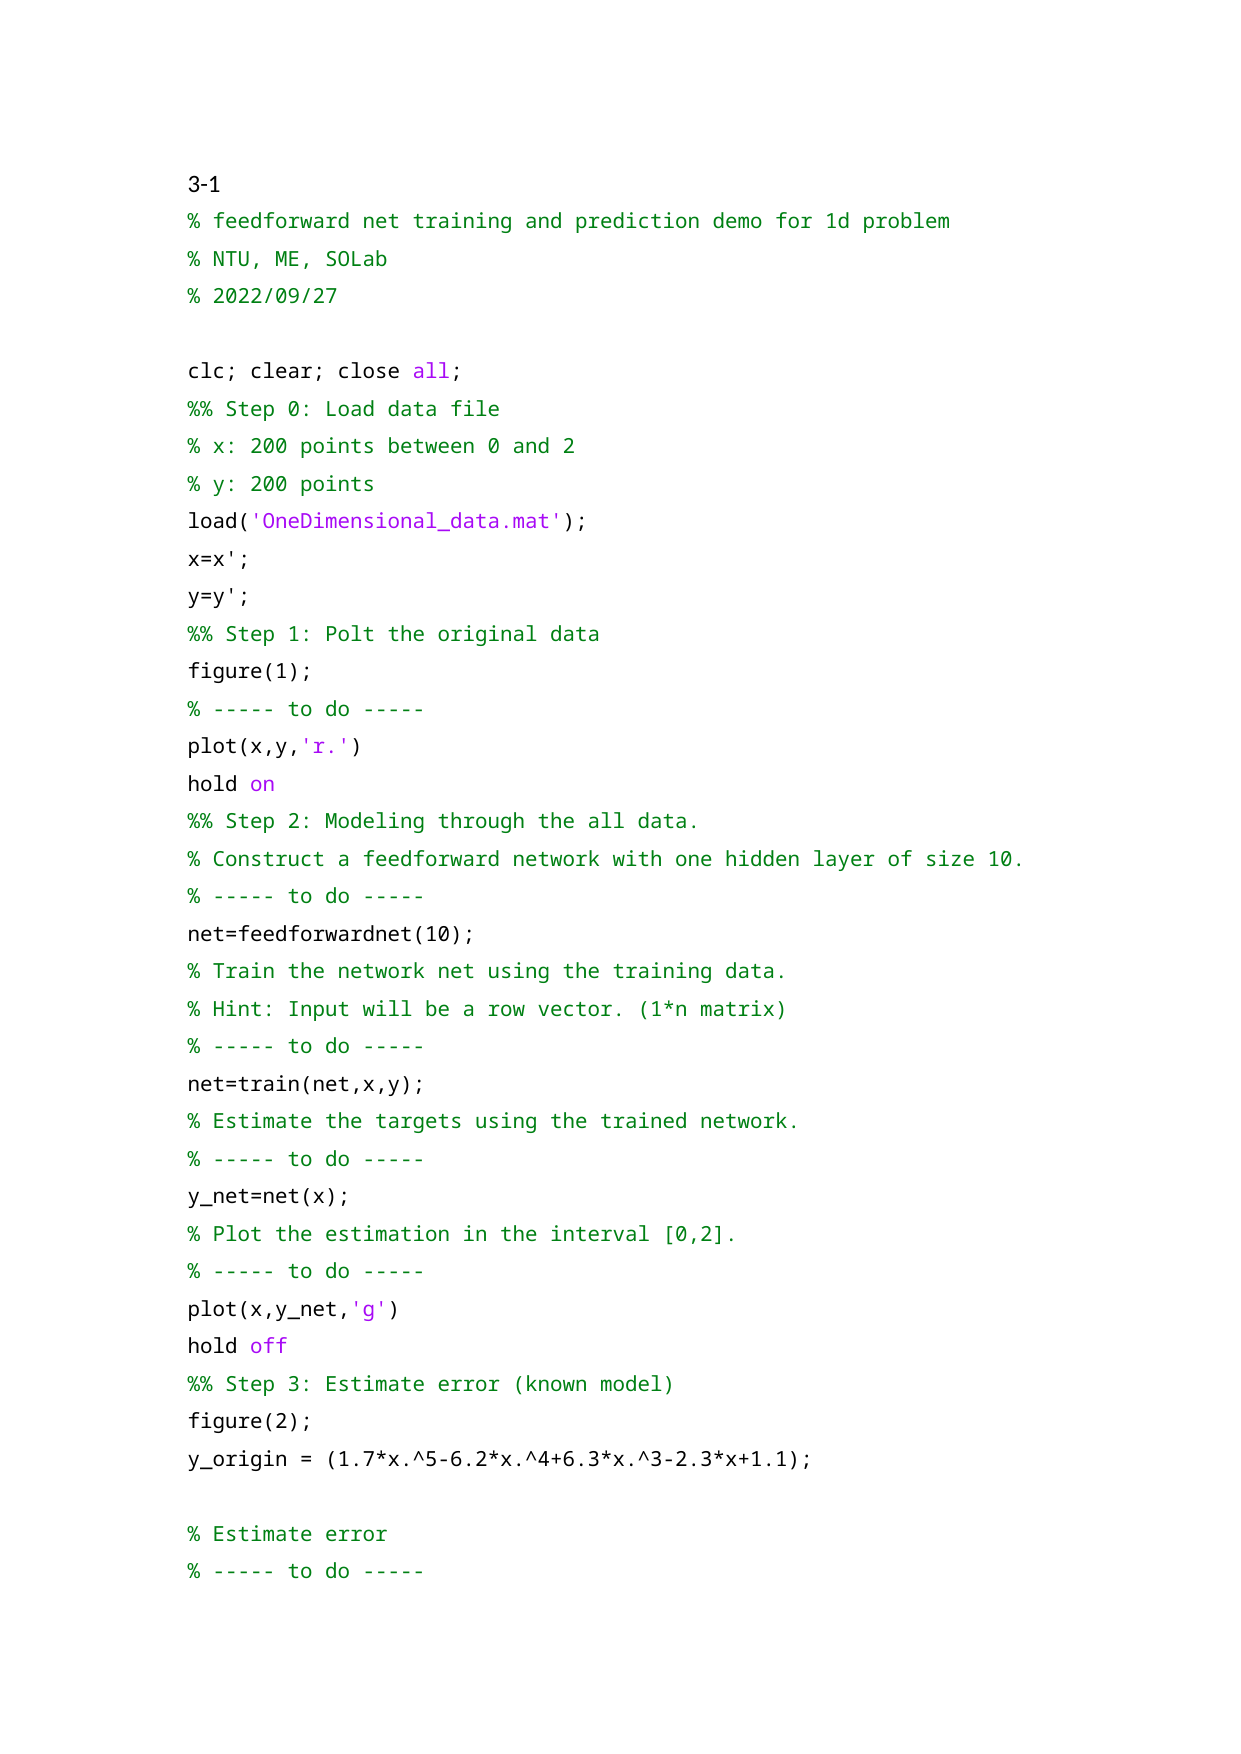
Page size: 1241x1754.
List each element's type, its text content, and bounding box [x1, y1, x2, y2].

text % ----- to do ----- [187, 689, 1053, 727]
text % Estimate the targets using the trained network. [187, 1102, 1053, 1139]
text plot(x,y,'r.') [187, 727, 1053, 764]
text %% Step 1: Polt the original data [187, 614, 1053, 652]
text % Estimate error [187, 1514, 1053, 1552]
text % ----- to do ----- [187, 1139, 1053, 1177]
text % Train the network net using the training data. [187, 952, 1053, 989]
text % y: 200 points [187, 464, 1053, 502]
text % Plot the estimation in the interval [0,2]. [187, 1214, 1053, 1252]
text plot(x,y_net,'g') [187, 1289, 1053, 1327]
text % ----- to do ----- [187, 1027, 1053, 1064]
text % ----- to do ----- [187, 877, 1053, 914]
text % feedforward net training and prediction demo for 1d problem [187, 202, 1053, 239]
text 3-1 [187, 164, 1053, 202]
text load('OneDimensional_data.mat'); [187, 502, 1053, 539]
text figure(2); [187, 1402, 1053, 1439]
text hold off [187, 1327, 1053, 1364]
text y=y'; [187, 577, 1053, 614]
text % ----- to do ----- [187, 1252, 1053, 1289]
text % ----- to do ----- [187, 1552, 1053, 1589]
text net=train(net,x,y); [187, 1064, 1053, 1102]
text net=feedforwardnet(10); [187, 914, 1053, 952]
text % x: 200 points between 0 and 2 [187, 427, 1053, 464]
text % NTU, ME, SOLab [187, 239, 1053, 277]
text % Hint: Input will be a row vector. (1*n matrix) [187, 989, 1053, 1027]
text figure(1); [187, 652, 1053, 689]
text % Construct a feedforward network with one hidden layer of size 10. [187, 839, 1053, 877]
text y_origin = (1.7*x.^5-6.2*x.^4+6.3*x.^3-2.3*x+1.1); [187, 1439, 1053, 1477]
text y_net=net(x); [187, 1177, 1053, 1214]
text %% Step 3: Estimate error (known model) [187, 1364, 1053, 1402]
text %% Step 2: Modeling through the all data. [187, 802, 1053, 839]
text % 2022/09/27 [187, 277, 1053, 314]
text %% Step 0: Load data file [187, 389, 1053, 427]
text hold on [187, 764, 1053, 802]
text clc; clear; close all; [187, 352, 1053, 389]
text x=x'; [187, 539, 1053, 577]
